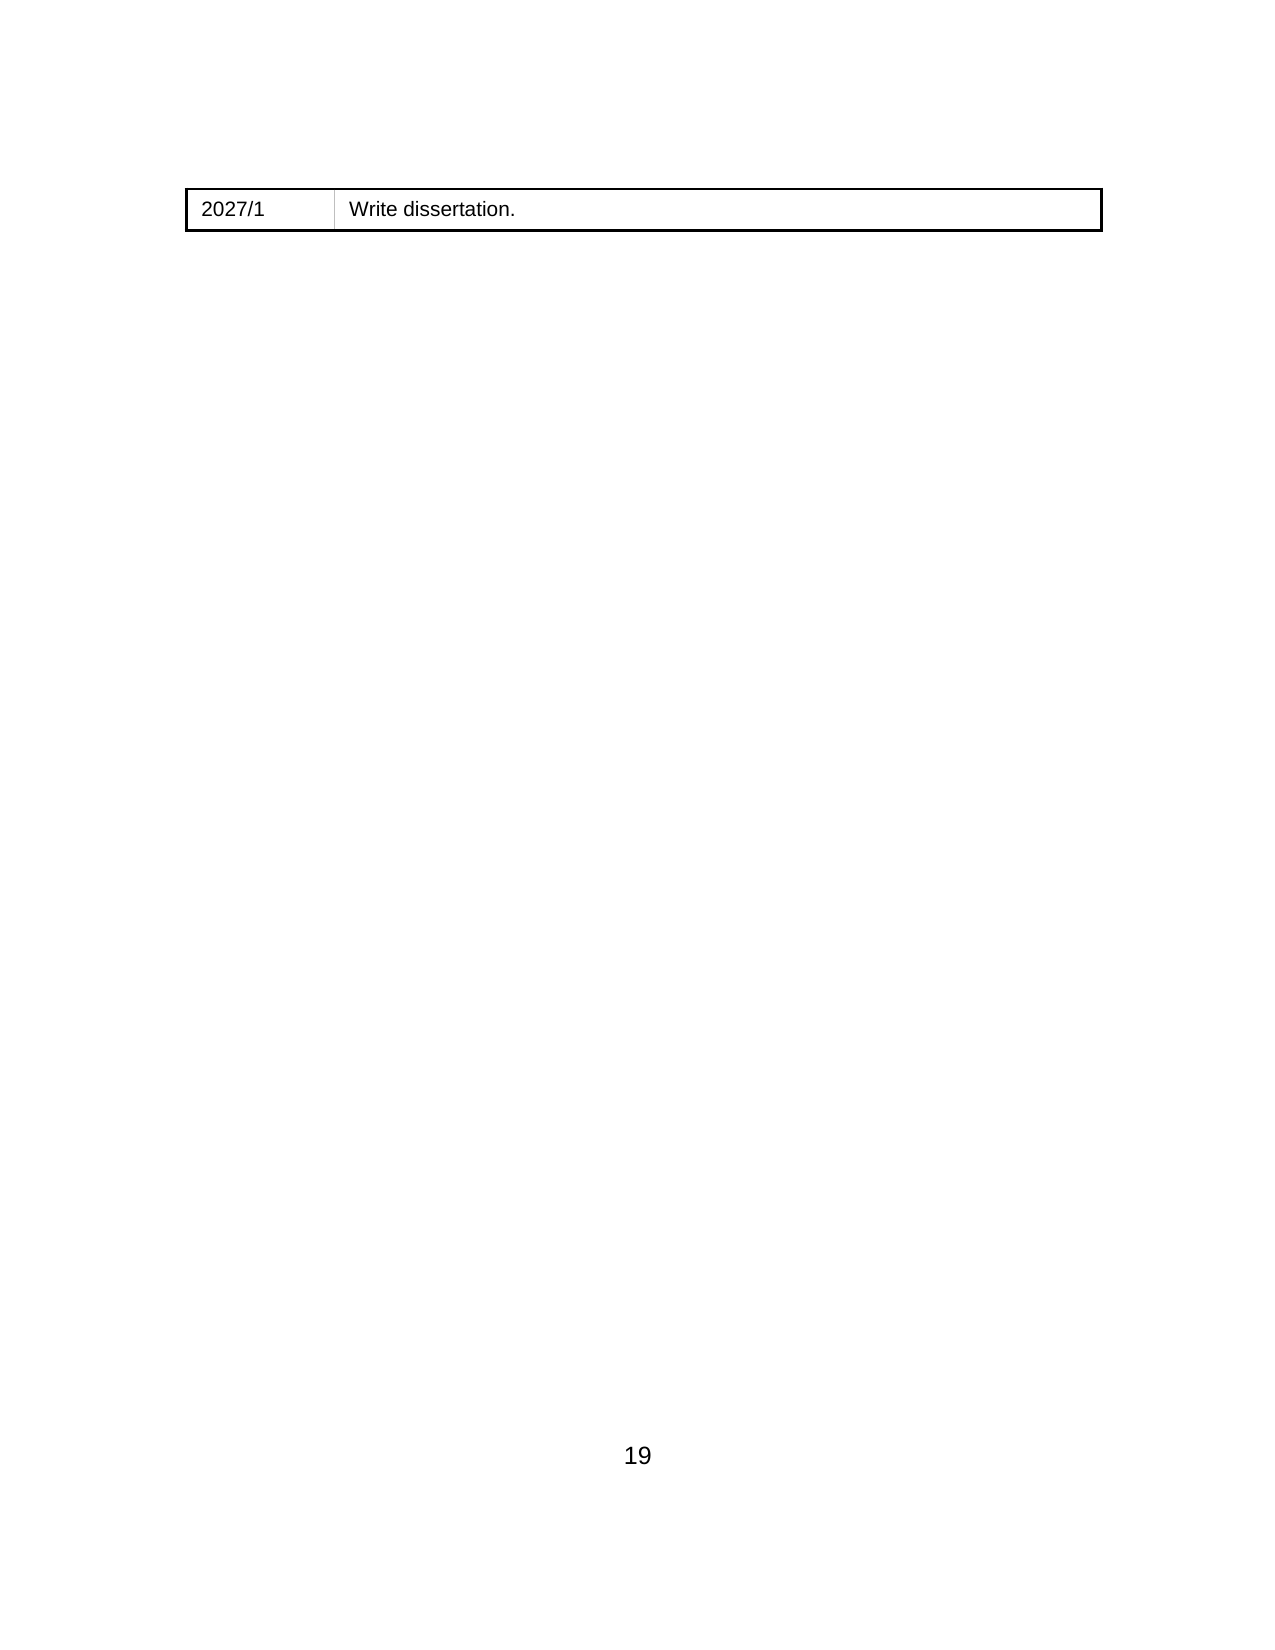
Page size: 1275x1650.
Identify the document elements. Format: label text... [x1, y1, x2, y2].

table_cell Write dissertation. [335, 190, 1100, 228]
table_cell 2027/1 [188, 190, 334, 228]
